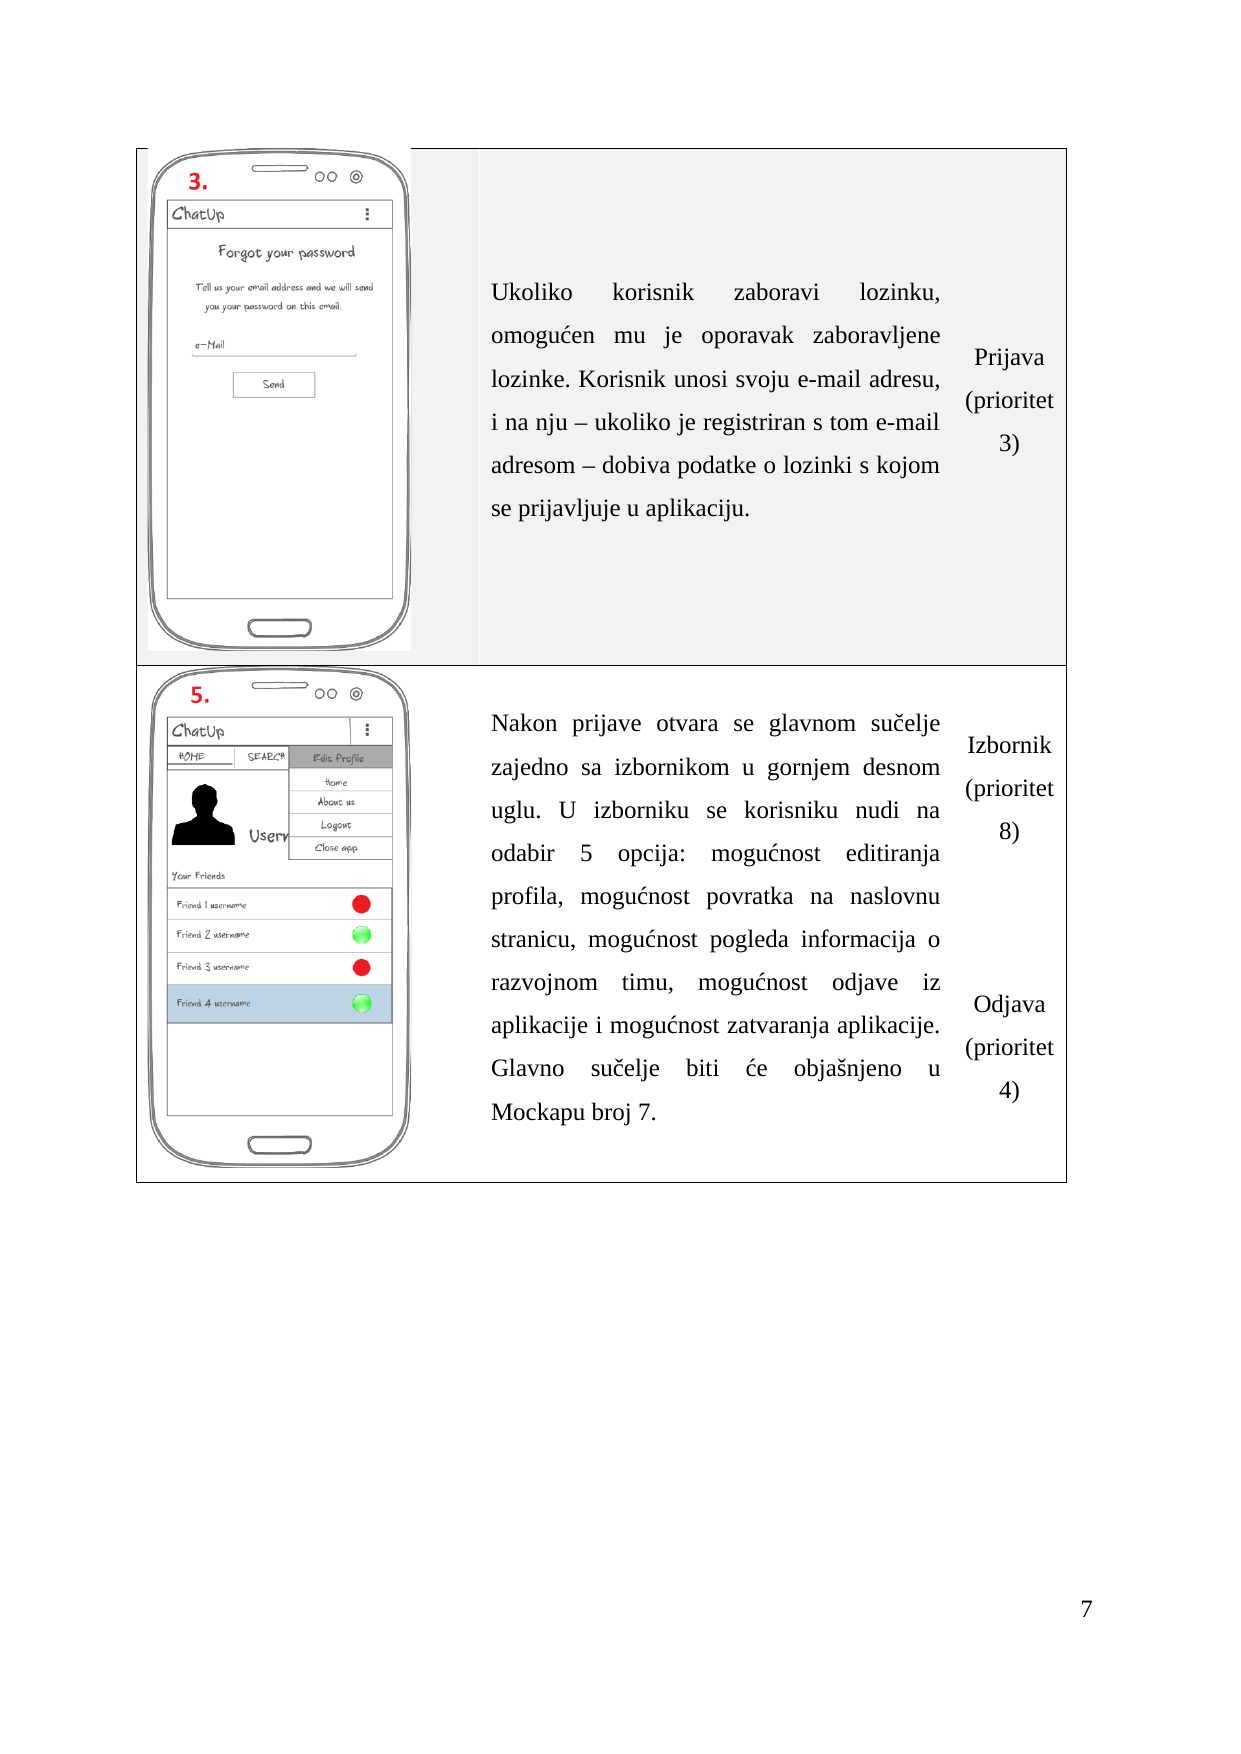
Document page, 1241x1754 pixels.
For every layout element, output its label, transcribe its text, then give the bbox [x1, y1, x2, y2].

table_cell Izbornik (prioritet 8) Odjava (prioritet 4) [952, 666, 1066, 1182]
table_cell [137, 149, 479, 665]
picture [147, 148, 412, 651]
picture [147, 666, 412, 1168]
table_cell [137, 666, 479, 1182]
table_cell Nakon prijave otvara se glavnom sučelje zajedno sa izbornikom u gornjem desnom uglu. U izborniku se korisniku nudi na odabir 5 opcija: mogućnost editiranja profila, mogućnost povratka na naslovnu stranicu, mogućnost pogleda informacija o razvojnom timu, mogućnost odjave iz aplikacije i mogućnost zatvaranja aplikacije. Glavno sučelje biti će objašnjeno u Mockapu broj 7. [480, 666, 952, 1182]
table_cell Prijava (prioritet 3) [952, 149, 1066, 665]
table_cell Ukoliko korisnik zaboravi lozinku, omogućen mu je oporavak zaboravljene lozinke. Korisnik unosi svoju e-mail adresu, i na nju – ukoliko je registriran s tom e-mail adresom – dobiva podatke o lozinki s kojom se prijavljuje u aplikaciju. [480, 149, 952, 665]
